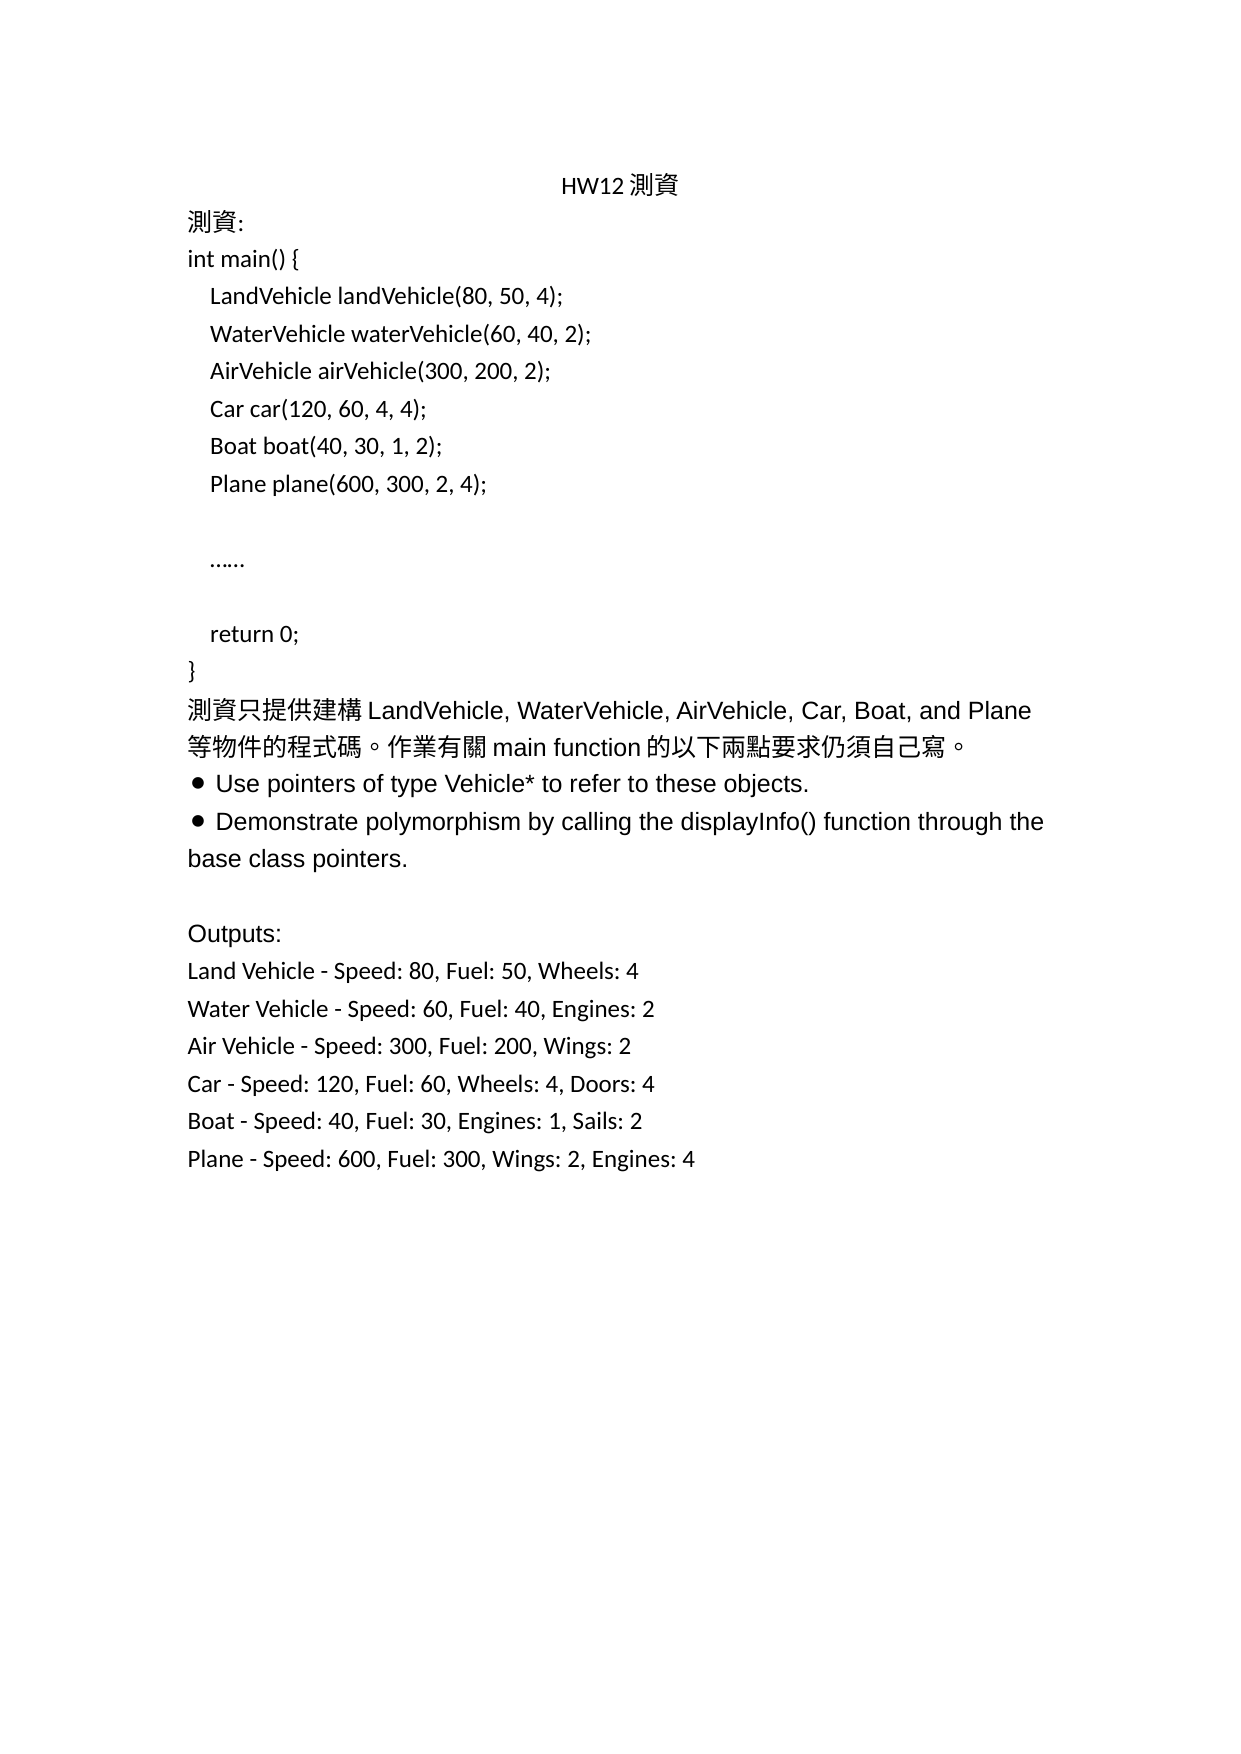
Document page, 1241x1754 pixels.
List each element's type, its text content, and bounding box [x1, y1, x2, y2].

text Air Vehicle - Speed: 300, Fuel: 200, Wings: 2 [187, 1027, 1053, 1064]
text WaterVehicle waterVehicle(60, 40, 2); [187, 314, 1053, 352]
text Land Vehicle - Speed: 80, Fuel: 50, Wheels: 4 [187, 952, 1053, 989]
text Boat boat(40, 30, 1, 2); [187, 427, 1053, 464]
text LandVehicle landVehicle(80, 50, 4); [187, 277, 1053, 314]
text int main() { [187, 239, 1053, 277]
text Outputs: [187, 914, 1053, 952]
text Water Vehicle - Speed: 60, Fuel: 40, Engines: 2 [187, 989, 1053, 1027]
text Car - Speed: 120, Fuel: 60, Wheels: 4, Doors: 4 [187, 1064, 1053, 1102]
text Plane plane(600, 300, 2, 4); [187, 464, 1053, 502]
text AirVehicle airVehicle(300, 200, 2); [187, 352, 1053, 389]
text …… [187, 539, 1053, 577]
text HW12測資 [187, 164, 1053, 202]
text Plane - Speed: 600, Fuel: 300, Wings: 2, Engines: 4 [187, 1139, 1053, 1177]
text } [187, 652, 1053, 689]
text 測資: [187, 202, 1053, 239]
text Car car(120, 60, 4, 4); [187, 389, 1053, 427]
text return 0; [187, 614, 1053, 652]
text 測資只提供建構LandVehicle, WaterVehicle, AirVehicle, Car, Boat, and Plane等物件的程式碼。作業有關main function的以下兩點要求仍須自己寫。 [187, 689, 1053, 764]
text ⚫ Use pointers of type Vehicle* to refer to these objects. ⚫ Demonstrate polymorphism by calling the displayInfo() function through the base class pointers. [187, 764, 1053, 877]
text Boat - Speed: 40, Fuel: 30, Engines: 1, Sails: 2 [187, 1102, 1053, 1139]
